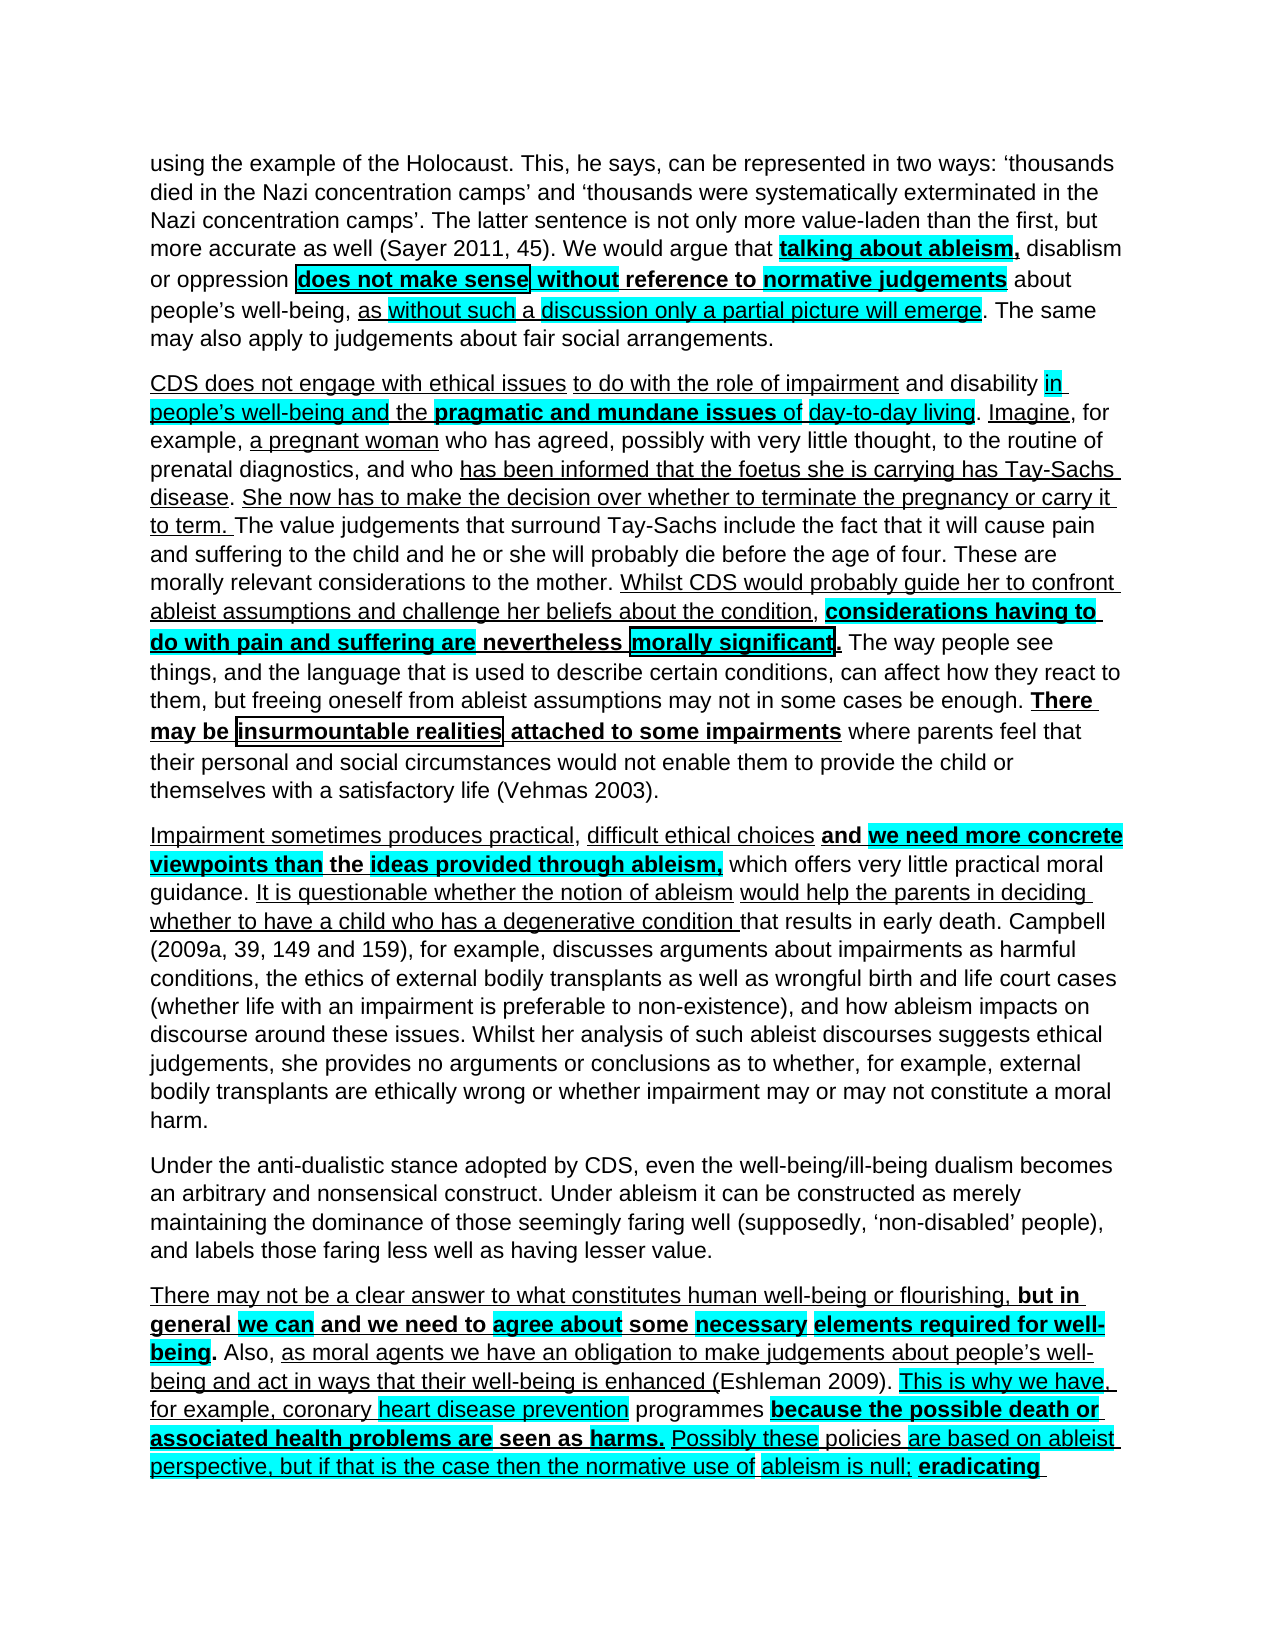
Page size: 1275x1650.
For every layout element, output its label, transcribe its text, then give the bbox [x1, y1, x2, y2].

text Impairment sometimes produces practical, difficult ethical choices and we need more concrete viewpoints than the ideas provided through ableism, which offers very little practical moral guidance. It is questionable whether the notion of ableism would help the parents in deciding whether to have a child who has a degenerative condition that results in early death. Campbell (2009a, 39, 149 and 159), for example, discusses arguments about impairments as harmful conditions, the ethics of external bodily transplants as well as wrongful birth and life court cases (whether life with an impairment is preferable to non-existence), and how ableism impacts on discourse around these issues. Whilst her analysis of such ableist discourses suggests ethical judgements, she provides no arguments or conclusions as to whether, for example, external bodily transplants are ethically wrong or whether impairment may or may not constitute a moral harm. [150, 822, 1125, 1133]
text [150, 1282, 1125, 1479]
text CDS does not engage with ethical issues to do with the role of impairment and disability in people’s well-being and the pragmatic and mundane issues of day-to-day living. Imagine, for example, a pregnant woman who has agreed, possibly with very little thought, to the routine of prenatal diagnostics, and who has been informed that the foetus she is carrying has Tay-Sachs disease. She now has to make the decision over whether to terminate the pregnancy or carry it to term. The value judgements that surround Tay-Sachs include the fact that it will cause pain and suffering to the child and he or she will probably die before the age of four. These are morally relevant considerations to the mother. Whilst CDS would probably guide her to confront ableist assumptions and challenge her beliefs about the condition, considerations having to do with pain and suffering are nevertheless morally significant. The way people see things, and the language that is used to describe certain conditions, can affect how they react to them, but freeing oneself from ableist assumptions may not in some cases be enough. There may be insurmountable realities attached to some impairments where parents feel that their personal and social circumstances would not enable them to provide the child or themselves with a satisfactory life (Vehmas 2003). [150, 370, 1125, 804]
text Under the anti-dualistic stance adopted by CDS, even the well-being/ill-being dualism becomes an arbitrary and nonsensical construct. Under ableism it can be constructed as merely maintaining the dominance of those seemingly faring well (supposedly, ‘non-disabled’ people), and labels those faring less well as having lesser value. [150, 1152, 1125, 1263]
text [150, 150, 1125, 351]
